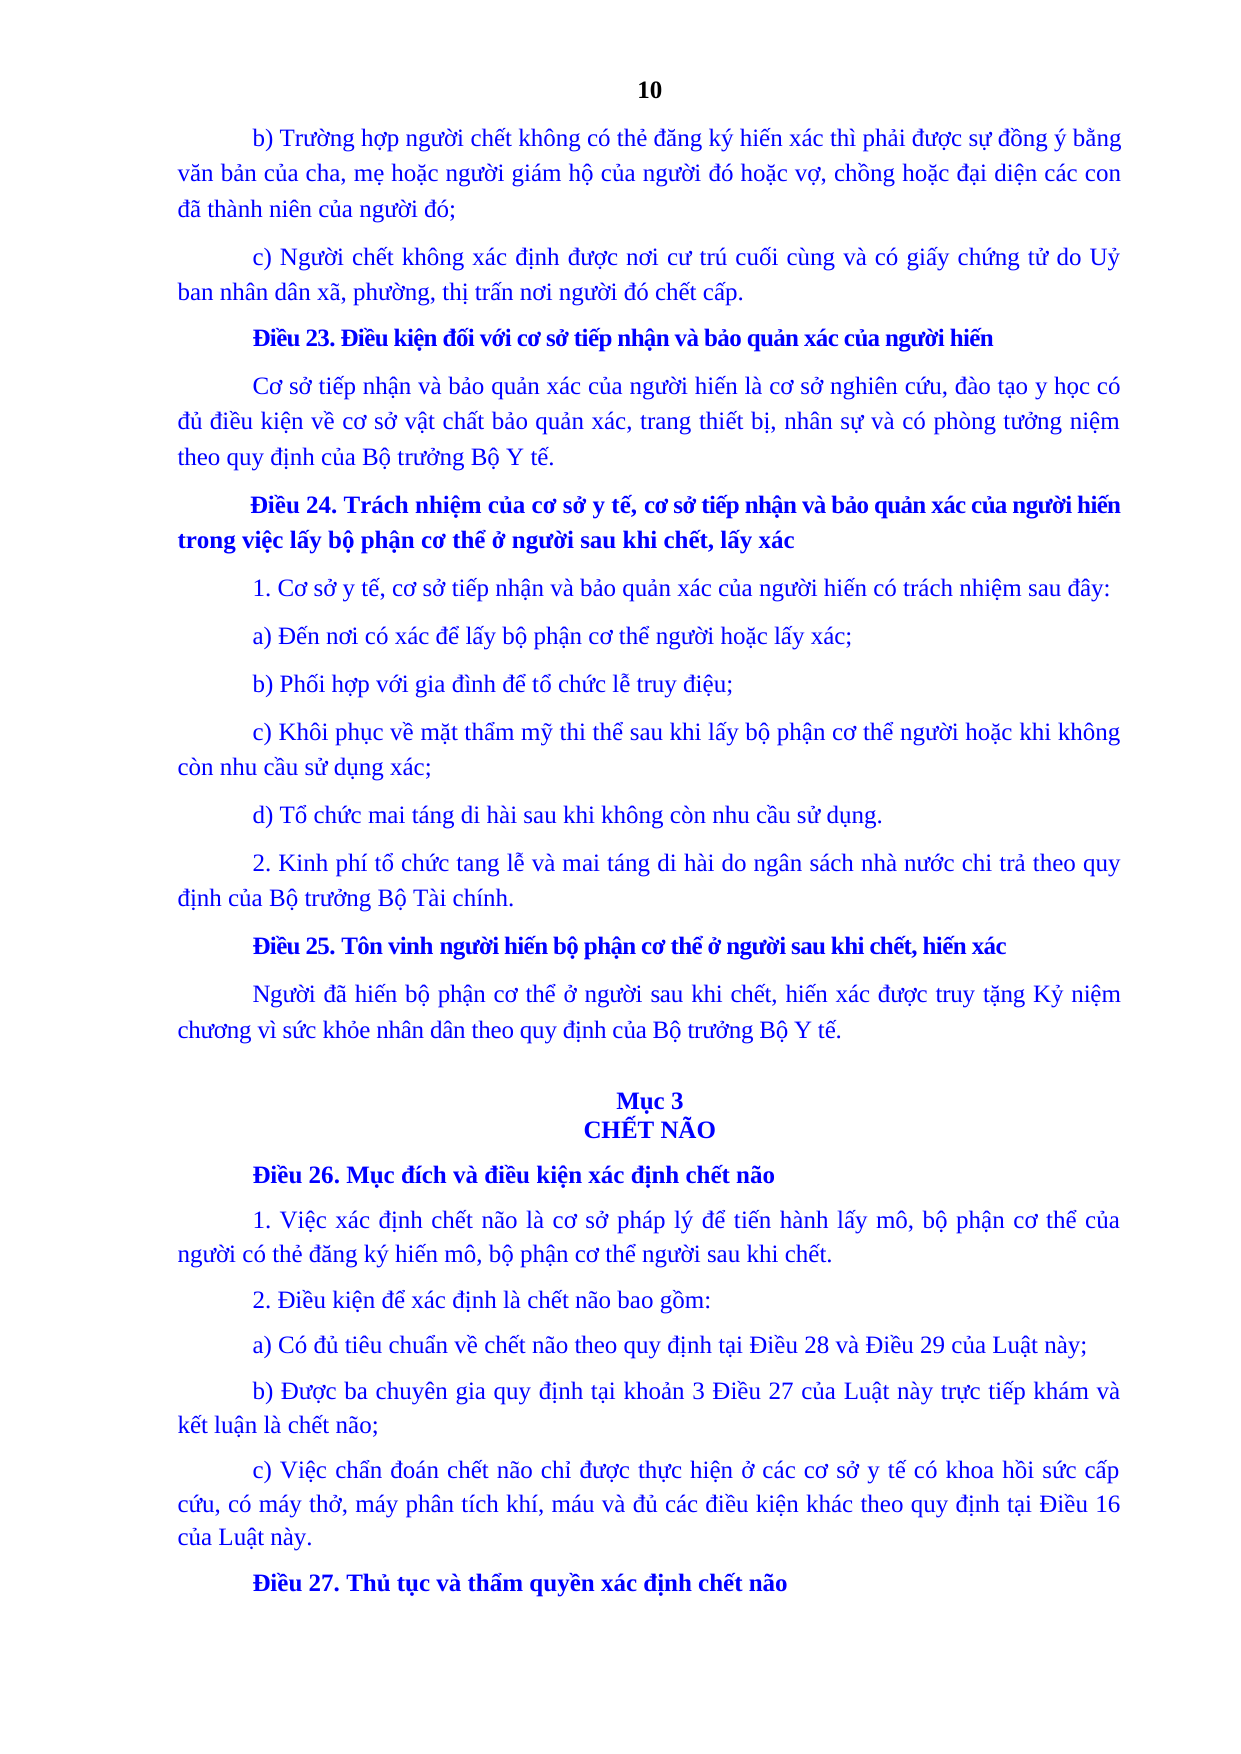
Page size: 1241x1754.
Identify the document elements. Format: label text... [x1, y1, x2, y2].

text Điều 26. Mục đích và điều kiện xác định chết não [177, 1156, 1122, 1190]
text Điều 27. Thủ tục và thẩm quyền xác định chết não [177, 1565, 1122, 1598]
text Mục 3 [177, 1086, 1122, 1115]
text 1. Cơ sở y tế, cơ sở tiếp nhận và bảo quản xác của người hiến có trách nhiệm sau đây: [177, 568, 1122, 603]
text Điều 23. Điều kiện đối với cơ sở tiếp nhận và bảo quản xác của người hiến [177, 320, 1122, 353]
text c) Người chết không xác định được nơi cư trú cuối cùng và có giấy chứng tử do Uỷ ban nhân dân xã, phường, thị trấn nơi người đó chết cấp. [177, 237, 1122, 308]
text a) Có đủ tiêu chuẩn về chết não theo quy định tại Điều 28 và Điều 29 của Luật này; [177, 1327, 1122, 1361]
text b) Phối hợp với gia đình để tổ chức lễ truy điệu; [177, 664, 1122, 699]
text Người đã hiến bộ phận cơ thể ở người sau khi chết, hiến xác được truy tặng Kỷ niệm chương vì sức khỏe nhân dân theo quy định của Bộ trưởng Bộ Y tế. [177, 974, 1122, 1045]
text a) Đến nơi có xác để lấy bộ phận cơ thể người hoặc lấy xác; [177, 616, 1122, 651]
text 2. Điều kiện để xác định là chết não bao gồm: [177, 1281, 1122, 1315]
text b) Trường hợp người chết không có thẻ đăng ký hiến xác thì phải được sự đồng ý bằng văn bản của cha, mẹ hoặc người giám hộ của người đó hoặc vợ, chồng hoặc đại diện các con đã thành niên của người đó; [177, 118, 1122, 224]
text 2. Kinh phí tổ chức tang lễ và mai táng di hài do ngân sách nhà nước chi trả theo quy định của Bộ trưởng Bộ Tài chính. [177, 843, 1122, 914]
text b) Được ba chuyên gia quy định tại khoản 3 Điều 27 của Luật này trực tiếp khám và kết luận là chết não; [177, 1373, 1122, 1440]
text Điều 25. Tôn vinh người hiến bộ phận cơ thể ở người sau khi chết, hiến xác [177, 926, 1122, 962]
text c) Việc chẩn đoán chết não chỉ được thực hiện ở các cơ sở y tế có khoa hồi sức cấp cứu, có máy thở, máy phân tích khí, máu và đủ các điều kiện khác theo quy định tại Điều 16 của Luật này. [177, 1452, 1122, 1552]
text Cơ sở tiếp nhận và bảo quản xác của người hiến là cơ sở nghiên cứu, đào tạo y học có đủ điều kiện về cơ sở vật chất bảo quản xác, trang thiết bị, nhân sự và có phòng tưởng niệm theo quy định của Bộ trưởng Bộ Y tế. [177, 366, 1122, 472]
text Điều 24. Trách nhiệm của cơ sở y tế, cơ sở tiếp nhận và bảo quản xác của người hiến trong việc lấy bộ phận cơ thể ở người sau khi chết, lấy xác [177, 485, 1122, 556]
text c) Khôi phục về mặt thẩm mỹ thi thể sau khi lấy bộ phận cơ thể người hoặc khi không còn nhu cầu sử dụng xác; [177, 712, 1122, 783]
subtitle CHẾT NÃO [177, 1115, 1122, 1144]
text 1. Việc xác định chết não là cơ sở pháp lý để tiến hành lấy mô, bộ phận cơ thể của người có thẻ đăng ký hiến mô, bộ phận cơ thể người sau khi chết. [177, 1202, 1122, 1269]
text d) Tổ chức mai táng di hài sau khi không còn nhu cầu sử dụng. [177, 795, 1122, 831]
